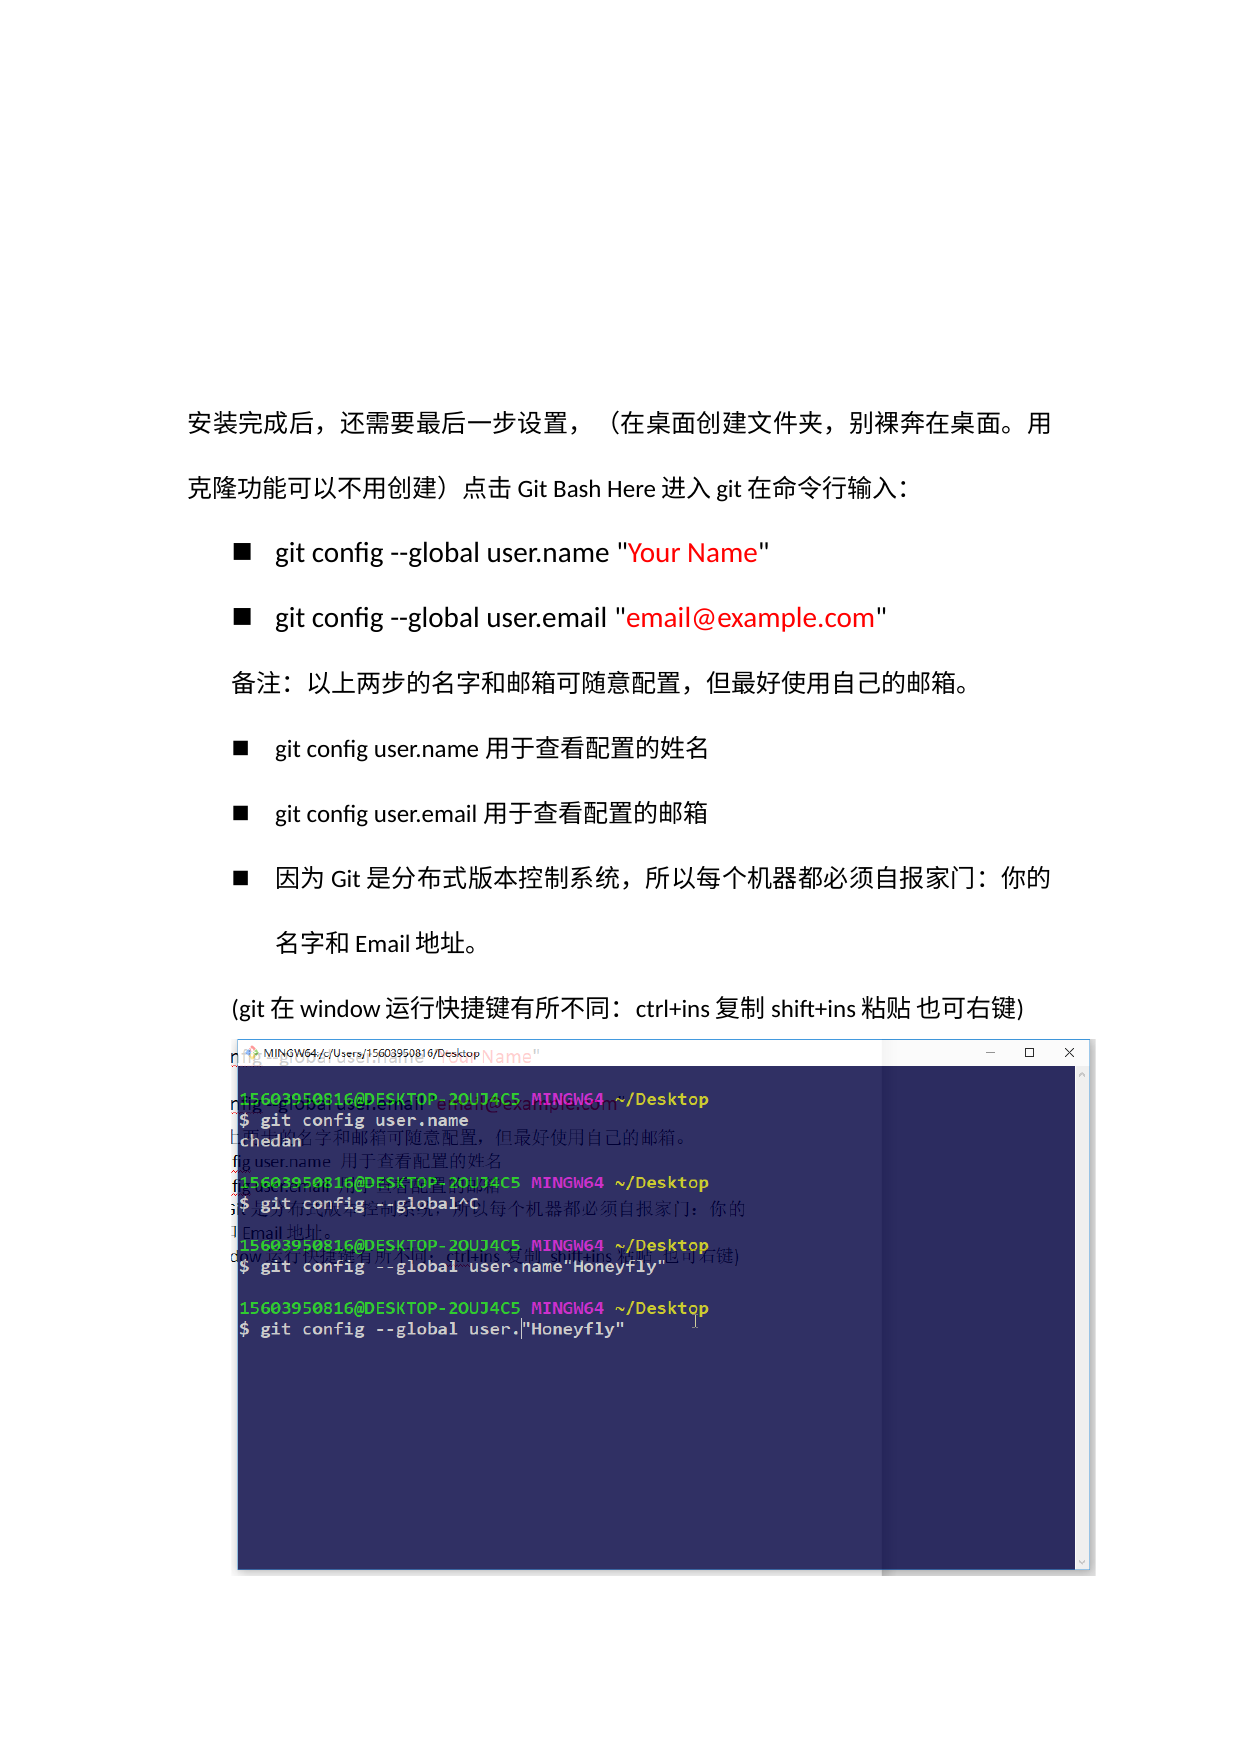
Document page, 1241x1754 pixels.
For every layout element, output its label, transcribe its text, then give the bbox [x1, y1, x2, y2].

list git config --global user.name "Your Name" [231, 519, 1053, 584]
list git config user.email 用于查看配置的邮箱 [231, 779, 1053, 844]
list git config user.name 用于查看配置的姓名 [231, 714, 1053, 779]
list 因为Git是分布式版本控制系统，所以每个机器都必须自报家门：你的名字和Email地址。 [231, 844, 1053, 974]
text 备注：以上两步的名字和邮箱可随意配置，但最好使用自己的邮箱。 [231, 649, 1053, 714]
list git config --global user.email "email@example.com" [231, 584, 1053, 649]
picture [231, 1039, 1096, 1576]
list (git在window运行快捷键有所不同：ctrl+ins复制 shift+ins粘贴 也可右键) [231, 974, 1053, 1039]
list 安装完成后，还需要最后一步设置，（在桌面创建文件夹，别裸奔在桌面。用克隆功能可以不用创建）点击Git Bash Here进入git在命令行输入： [187, 389, 1053, 519]
